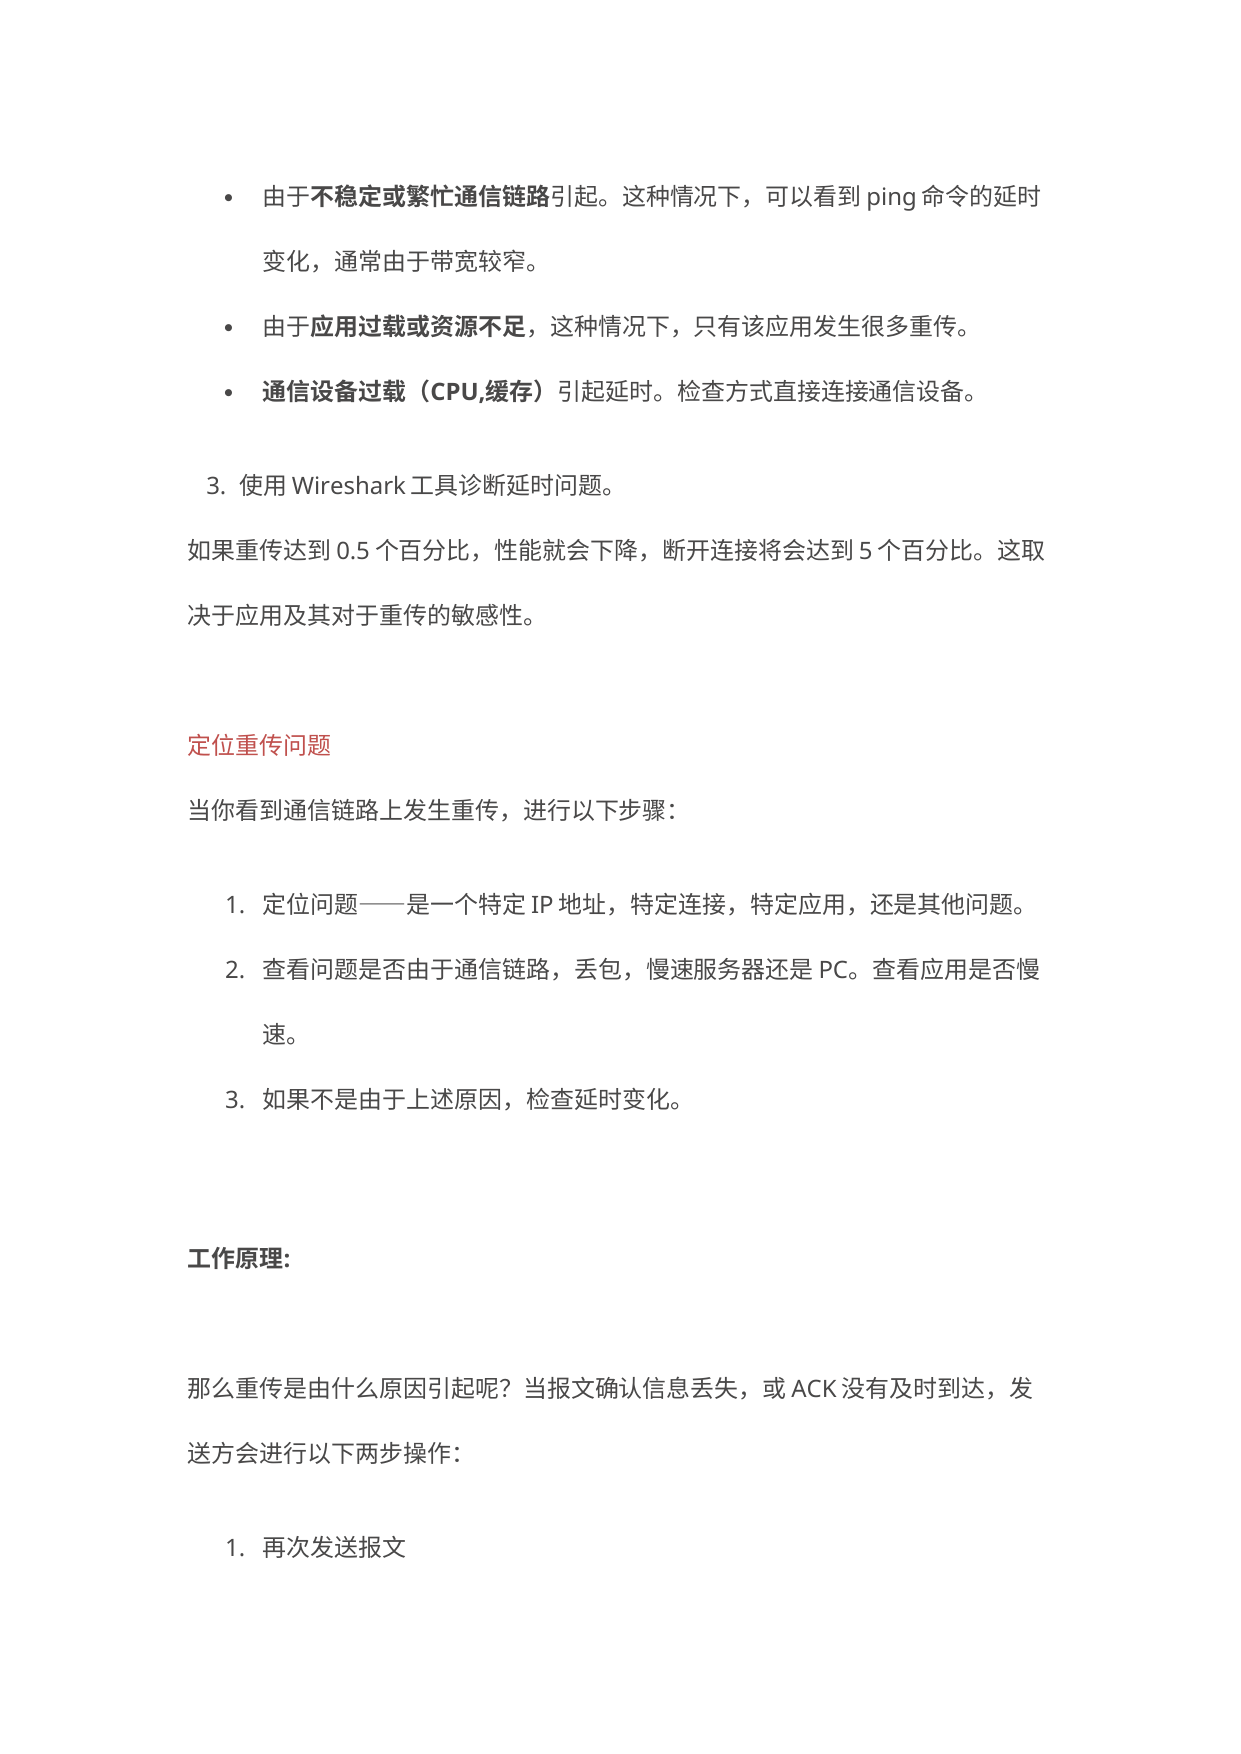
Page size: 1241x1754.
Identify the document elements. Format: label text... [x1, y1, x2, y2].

list 查看问题是否由于通信链路，丢包，慢速服务器还是PC。查看应用是否慢速。 [225, 935, 1053, 1065]
text 当你看到通信链路上发生重传，进行以下步骤： [187, 776, 1053, 841]
list 再次发送报文 [225, 1514, 1053, 1579]
text 如果重传达到0.5个百分比，性能就会下降，断开连接将会达到5个百分比。这取决于应用及其对于重传的敏感性。 [187, 516, 1053, 646]
text 那么重传是由什么原因引起呢？当报文确认信息丢失，或ACK没有及时到达，发送方会进行以下两步操作： [187, 1354, 1053, 1484]
text 工作原理: [187, 1224, 1053, 1289]
text 3. 使用Wireshark工具诊断延时问题。 [187, 451, 1053, 516]
list 通信设备过载（CPU,缓存）引起延时。检查方式直接连接通信设备。 [225, 357, 1053, 422]
list 由于应用过载或资源不足，这种情况下，只有该应用发生很多重传。 [225, 292, 1053, 357]
list 如果不是由于上述原因，检查延时变化。 [225, 1065, 1053, 1130]
text 定位重传问题 [187, 711, 1053, 776]
list 定位问题——是一个特定IP地址，特定连接，特定应用，还是其他问题。 [225, 870, 1053, 935]
list 由于不稳定或繁忙通信链路引起。这种情况下，可以看到ping命令的延时变化，通常由于带宽较窄。 [225, 162, 1053, 292]
